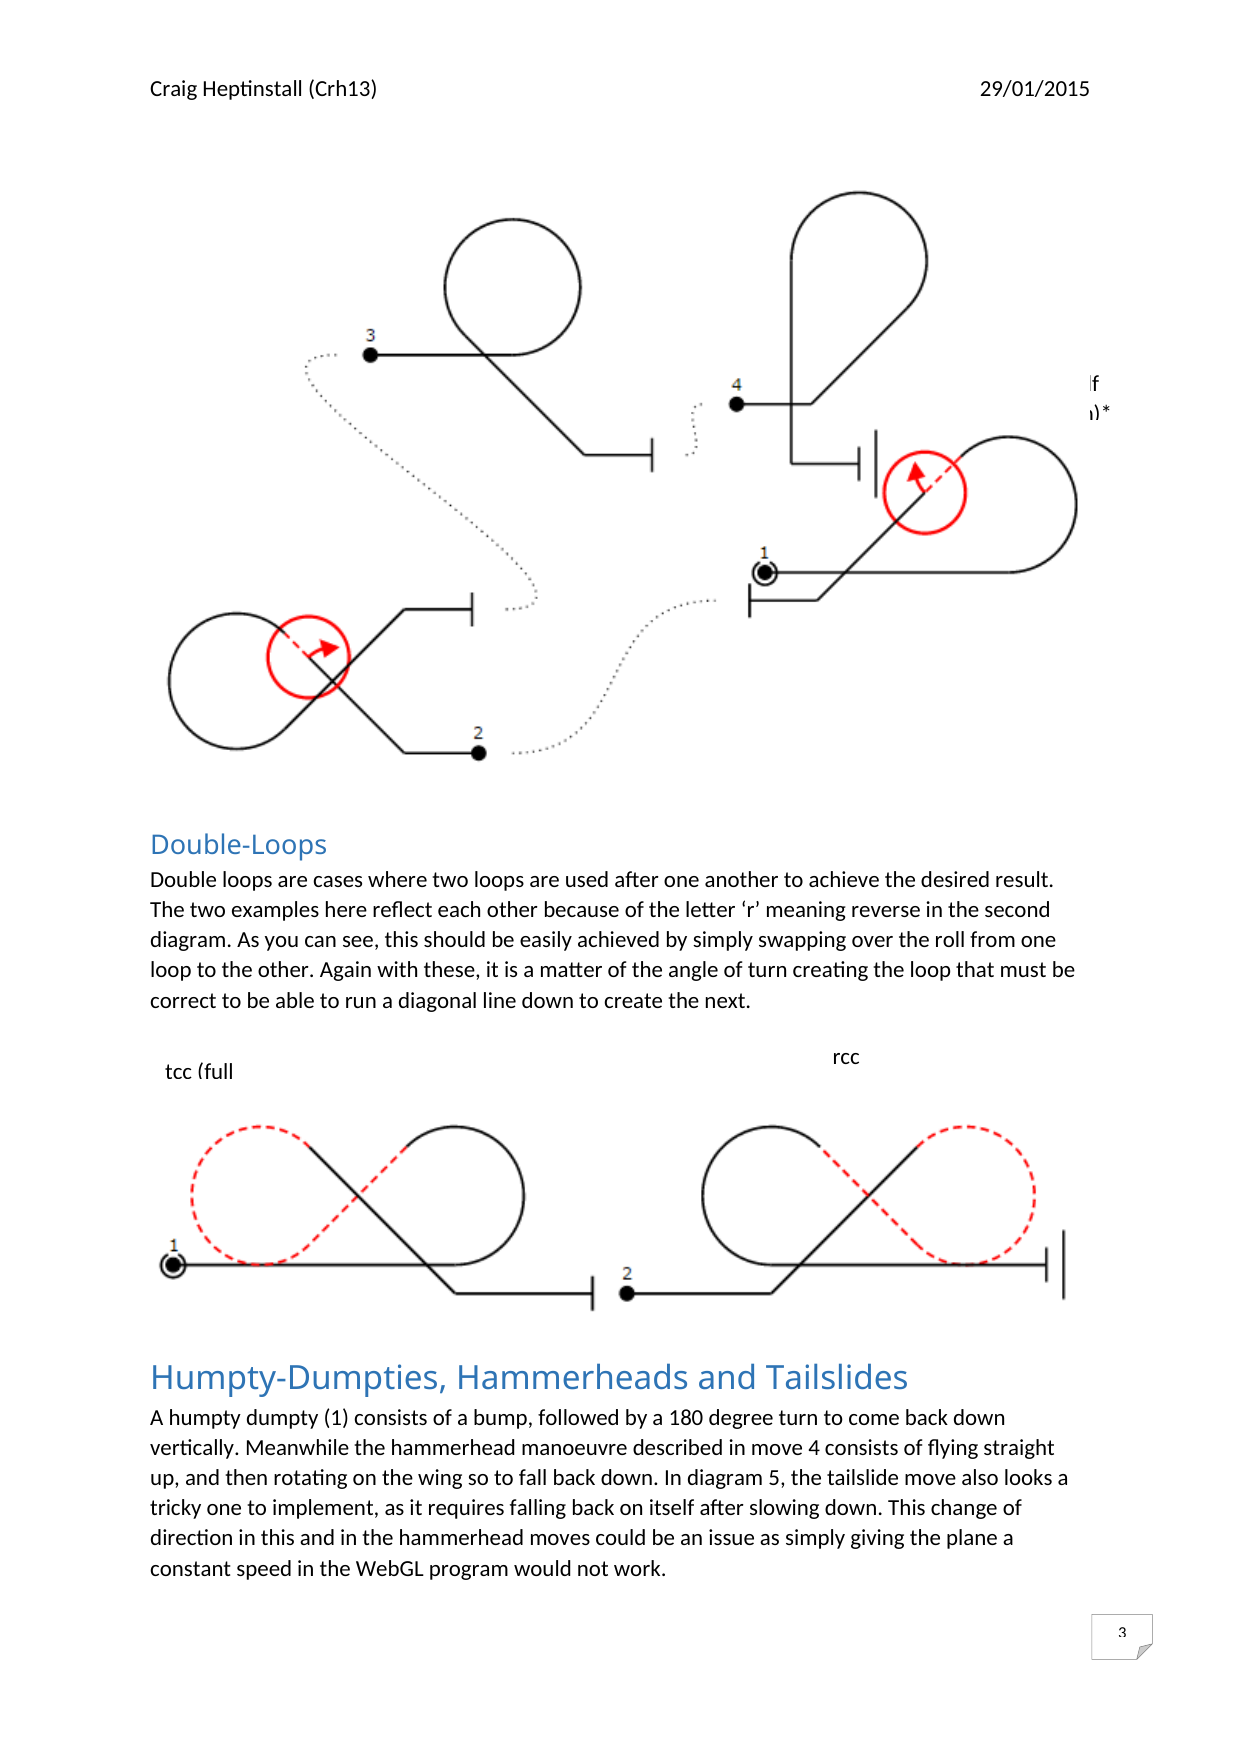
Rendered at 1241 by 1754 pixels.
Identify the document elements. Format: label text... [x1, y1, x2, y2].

text A humpty dumpty (1) consists of a bump, followed by a 180 degree turn to come back down vertically. Meanwhile the hammerhead manoeuvre described in move 4 consists of flying straight up, and then rotating on the wing so to fall back down. In diagram 5, the tailslide move also looks a tricky one to implement, as it requires falling back on itself after slowing down. This change of direction in this and in the hammerhead moves could be an issue as simply giving the plane a constant speed in the WebGL program would not work. [150, 1403, 1090, 1582]
subtitle Double-Loops [150, 825, 1090, 862]
text Double loops are cases where two loops are used after one another to achieve the desired result. The two examples here reflect each other because of the letter ‘r’ meaning reverse in the second diagram. As you can see, this should be easily achieved by simply swapping over the roll from one loop to the other. Again with these, it is a matter of the angle of turn creating the loop that must be correct to be able to run a diagonal line down to create the next. [150, 865, 1090, 1014]
picture [150, 1079, 1072, 1327]
picture [150, 149, 1090, 807]
subtitle Humpty-Dumpties, Hammerheads and Tailslides [150, 1354, 1090, 1399]
